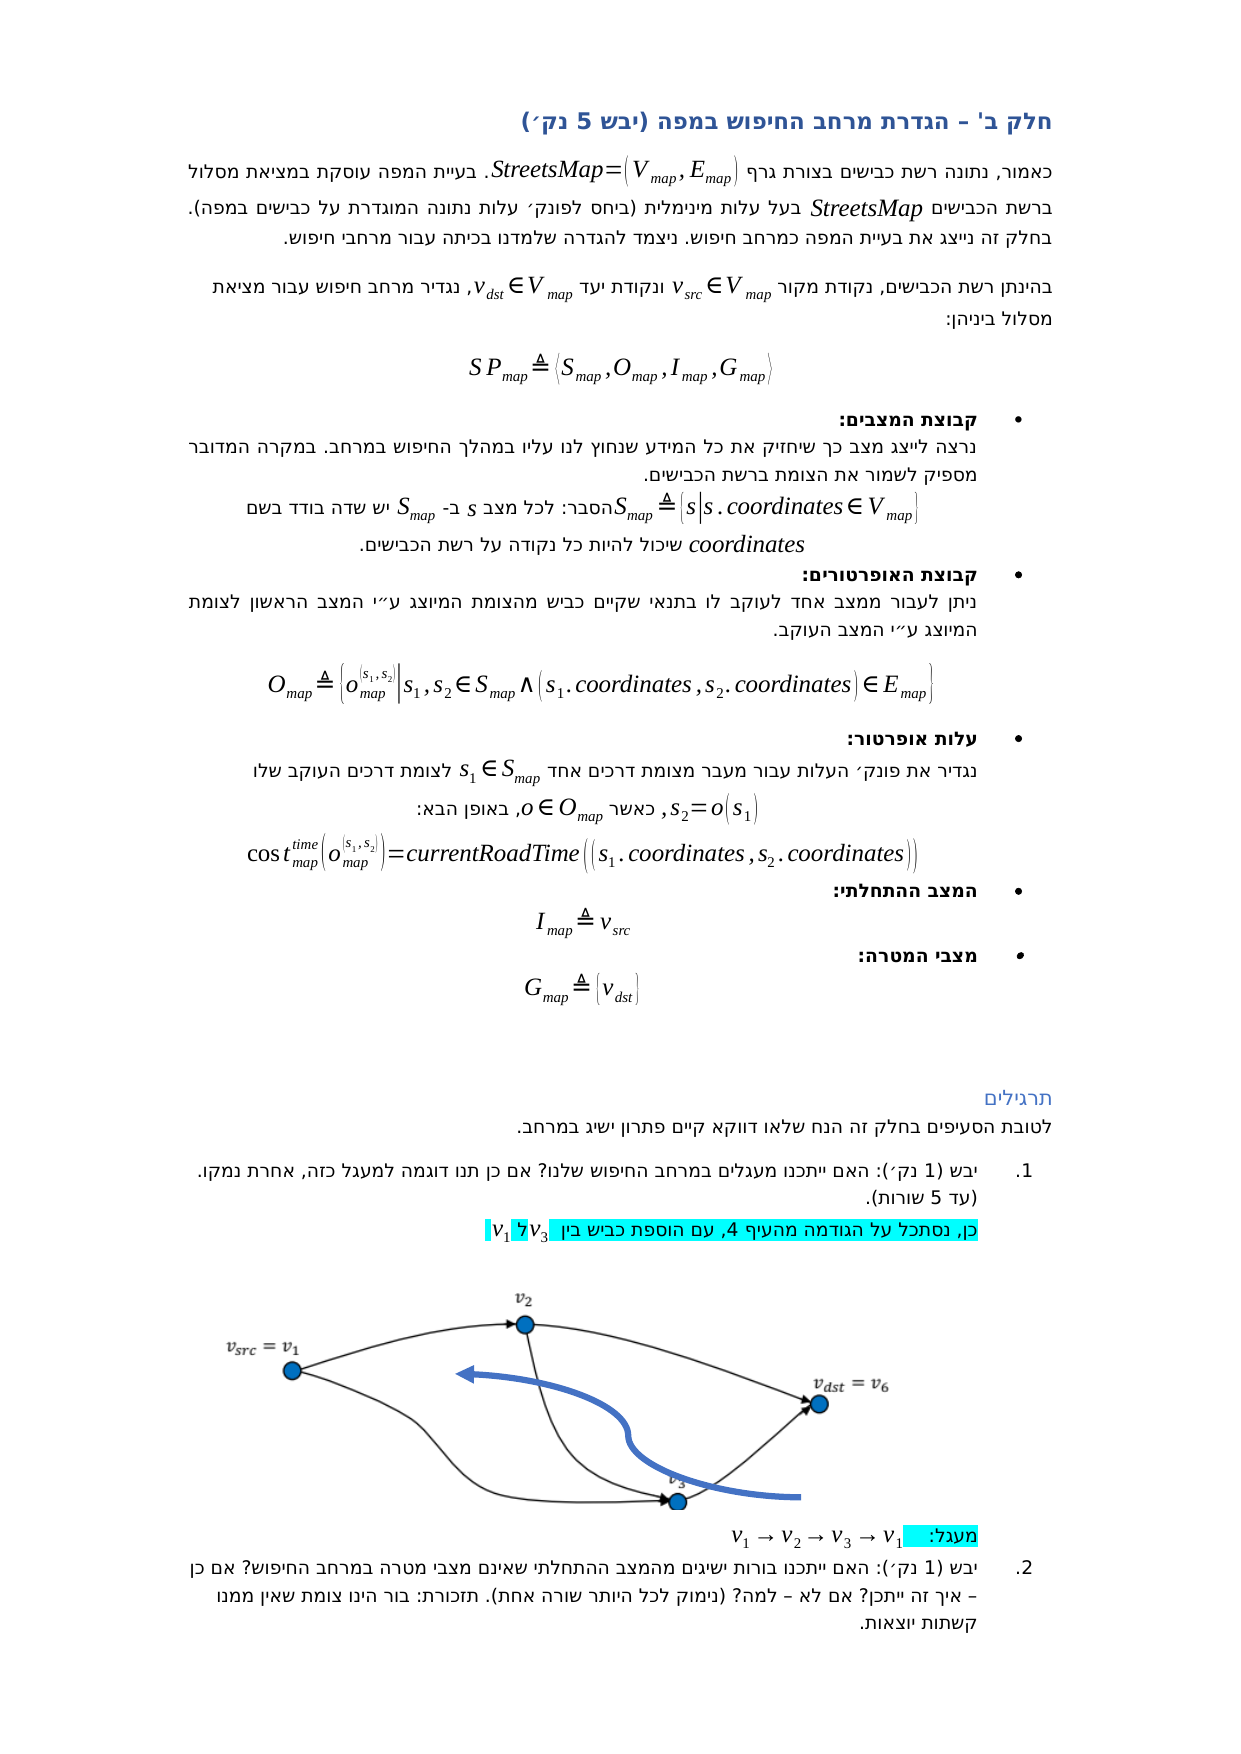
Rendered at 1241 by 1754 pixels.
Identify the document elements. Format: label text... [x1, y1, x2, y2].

list כאשר , באופן הבא: [187, 792, 978, 875]
list מצבי המטרה: [187, 945, 1015, 967]
list נרצה לייצג מצב כך שיחזיק את כל המידע שנחוץ לנו עליו במהלך החיפוש במרחב. במקרה המדובר מספיק לשמור את הצומת ברשת הכבישים. [187, 436, 978, 486]
text כאמור, נתונה רשת כבישים בצורת גרף . בעיית המפה עוסקת במציאת מסלול ברשת הכבישים בעל עלות מינימלית (ביחס לפונק׳ עלות נתונה המוגדרת על כבישים במפה). בחלק זה נייצג את בעיית המפה כמרחב חיפוש. ניצמד להגדרה שלמדנו בכיתה עבור מרחבי חיפוש. [187, 154, 1053, 249]
list כן, נסתכל על הגודמה מהעיף 4, עם הוספת כביש בין ל [187, 1214, 978, 1246]
list ניתן לעבור ממצב אחד לעוקב לו בתנאי שקיים כביש מהצומת המיוצג ע״י המצב הראשון לצומת המיוצג ע״י המצב העוקב. [187, 591, 978, 640]
list מעגל: [187, 1251, 978, 1552]
subtitle חלק ב' – הגדרת מרחב החיפוש במפה (יבש 5 נק׳) [187, 108, 1053, 135]
list המצב ההתחלתי: [187, 881, 1015, 902]
list יבש (1 נק׳): האם ייתכנו מעגלים במרחב החיפוש שלנו? אם כן תנו דוגמה למעגל כזה, אחרת נמקו. (עד 5 שורות). [187, 1160, 1015, 1209]
list עלות אופרטור: נגדיר את פונק׳ העלות עבור מעבר מצומת דרכים אחד לצומת דרכים העוקב שלו [187, 728, 1015, 786]
text בהינתן רשת הכבישים, נקודת מקור ונקודת יעד , נגדיר מרחב חיפוש עבור מציאת מסלול ביניהן: [187, 271, 1053, 330]
text לטובת הסעיפים בחלק זה הנח שלאו דווקא קיים פתרון ישיג במרחב. [187, 1116, 1053, 1138]
list יבש (1 נק׳): האם ייתכנו בורות ישיגים מהמצב ההתחלתי שאינם מצבי מטרה במרחב החיפוש? אם כן – איך זה ייתכן? אם לא – למה? (נימוק לכל היותר שורה אחת). תזכורת: בור הינו צומת שאין ממנו קשתות יוצאות. [187, 1557, 1015, 1634]
subtitle תרגילים [187, 1086, 1053, 1110]
list קבוצת האופרטורים: [187, 564, 1015, 586]
list הסבר: לכל מצב ב- יש שדה בודד בשם שיכול להיות כל נקודה על רשת הכבישים. [187, 491, 978, 558]
list קבוצת המצבים: [187, 409, 1015, 431]
